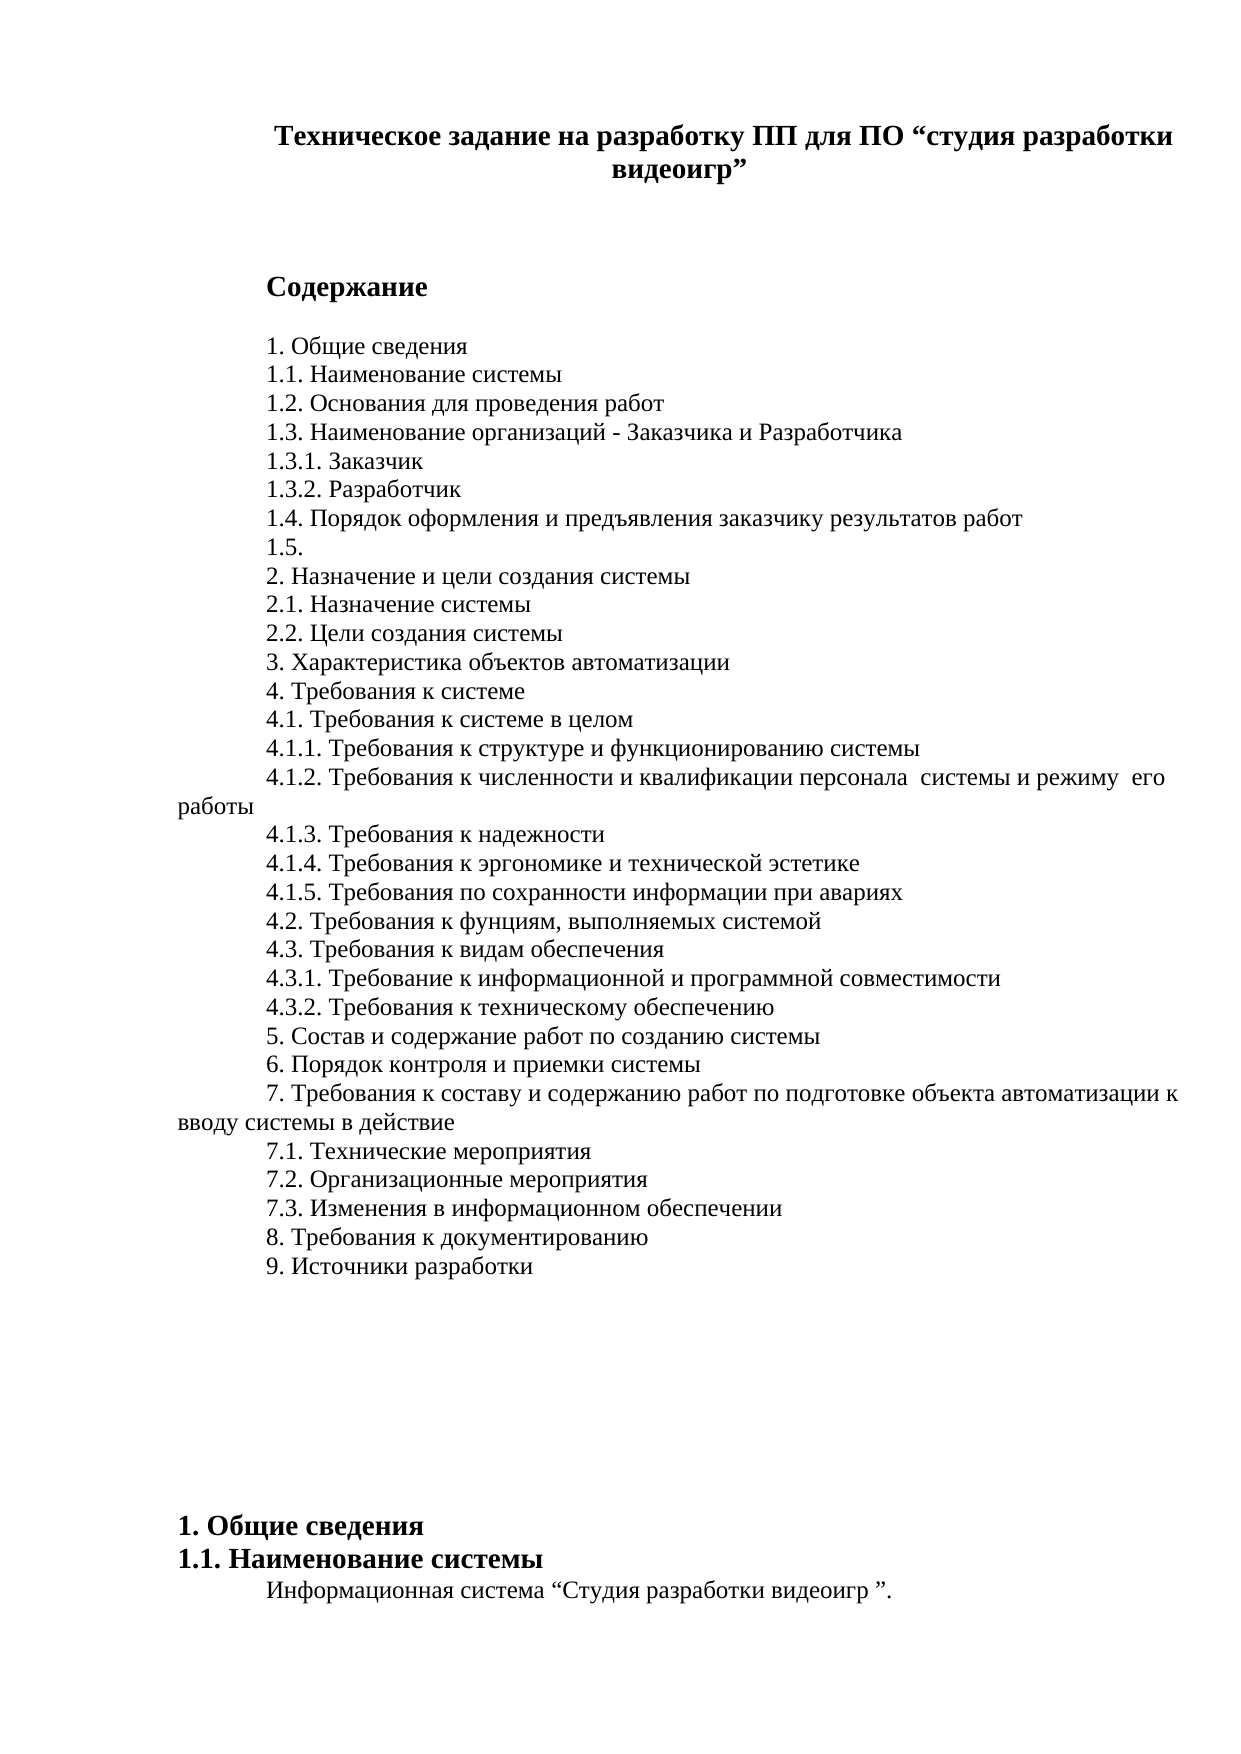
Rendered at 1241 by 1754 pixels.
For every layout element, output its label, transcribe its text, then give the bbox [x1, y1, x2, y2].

text 4.1. Требования к системе в целом [177, 704, 1181, 733]
text 6. Порядок контроля и приемки системы [177, 1049, 1181, 1078]
text 1.3.2. Разработчик [177, 474, 1181, 503]
text 4.3.2. Требования к техническому обеспечению [177, 992, 1181, 1021]
text 1.2. Основания для проведения работ [177, 388, 1181, 417]
text 1. Общие сведения [177, 1508, 1181, 1542]
text 2.1. Назначение системы [177, 589, 1181, 618]
text Техническое задание на разработку ПП для ПО “студия разработки видеоигр” [177, 118, 1181, 185]
text 4.1.2. Требования к численности и квалификации персонала системы и режиму его работы [177, 762, 1181, 819]
text 4. Требования к системе [177, 676, 1181, 704]
text 2. Назначение и цели создания системы [177, 561, 1181, 589]
text 4.1.3. Требования к надежности [177, 819, 1181, 848]
text 7.3. Изменения в информационном обеспечении [177, 1193, 1181, 1222]
text 5. Состав и содержание работ по созданию системы [177, 1021, 1181, 1049]
text 4.2. Требования к фунциям, выполняемых системой [177, 906, 1181, 934]
text 9. Источники разработки [177, 1251, 1181, 1279]
text Содержание [177, 269, 1181, 303]
text 4.1.4. Требования к эргономике и технической эстетике [177, 848, 1181, 877]
text 4.1.5. Требования по сохранности информации при авариях [177, 877, 1181, 906]
text 1.3. Наименование организаций - Заказчика и Разработчика [177, 417, 1181, 446]
text 3. Характеристика объектов автоматизации [177, 647, 1181, 676]
text 4.3.1. Требование к информационной и программной совместимости [177, 963, 1181, 992]
text 1.5. [177, 532, 1181, 561]
text 1.1. Наименование системы [177, 359, 1181, 388]
text 2.2. Цели создания системы [177, 618, 1181, 647]
text 7.2. Организационные мероприятия [177, 1164, 1181, 1193]
text 1.1. Наименование системы [177, 1542, 1181, 1575]
text 8. Требования к документированию [177, 1222, 1181, 1251]
text 1.3.1. Заказчик [177, 446, 1181, 474]
text 4.1.1. Требования к структуре и функционированию системы [177, 733, 1181, 762]
text 4.3. Требования к видам обеспечения [177, 934, 1181, 963]
text 7. Требования к составу и содержанию работ по подготовке объекта автоматизации к вводу системы в действие [177, 1078, 1181, 1136]
text 1.4. Порядок оформления и предъявления заказчику результатов работ [177, 503, 1181, 532]
text Информационная система “Студия разработки видеоигр ”. [177, 1575, 1181, 1604]
text 7.1. Технические мероприятия [177, 1136, 1181, 1164]
text 1. Общие сведения [177, 331, 1181, 359]
